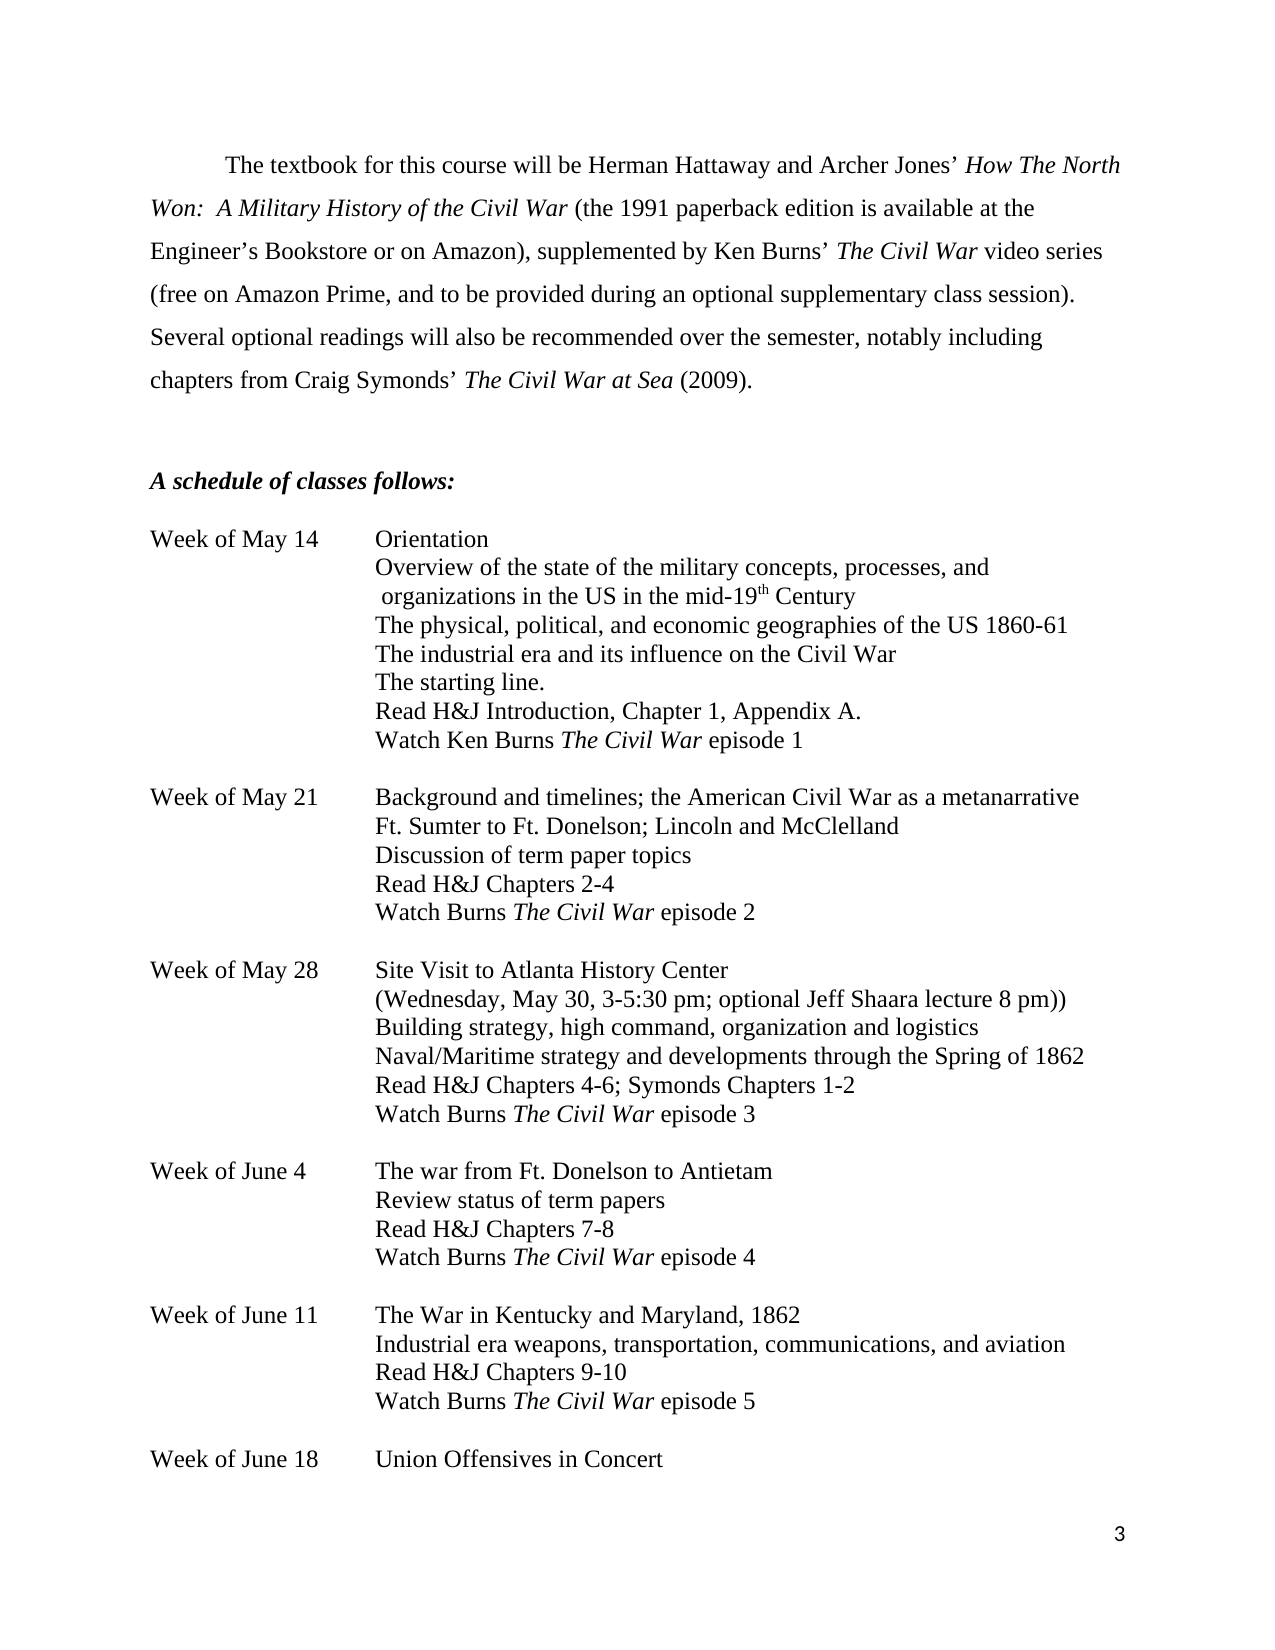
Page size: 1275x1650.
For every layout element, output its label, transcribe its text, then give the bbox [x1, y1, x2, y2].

text Read H&J Introduction, Chapter 1, Appendix A. [300, 696, 1125, 725]
text Discussion of term paper topics [150, 840, 1125, 869]
text The industrial era and its influence on the Civil War [150, 639, 1125, 667]
text Week of May 14 Orientation [150, 524, 1125, 552]
text Watch Burns The Civil War episode 5 [150, 1386, 1125, 1415]
text Week of June 11 The War in Kentucky and Maryland, 1862 [150, 1300, 1125, 1329]
text organizations in the US in the mid-19th Century [375, 581, 1125, 610]
text Read H&J Chapters 9-10 [150, 1357, 1125, 1386]
text Naval/Maritime strategy and developments through the Spring of 1862 [150, 1041, 1125, 1070]
text Industrial era weapons, transportation, communications, and aviation [300, 1329, 1125, 1357]
text A schedule of classes follows: [150, 466, 1125, 495]
text Week of May 28 Site Visit to Atlanta History Center [150, 955, 1125, 984]
text Read H&J Chapters 4-6; Symonds Chapters 1-2 [150, 1070, 1125, 1099]
text Watch Ken Burns The Civil War episode 1 [150, 725, 1125, 754]
text Watch Burns The Civil War episode 2 [150, 897, 1125, 926]
text Review status of term papers [300, 1185, 1125, 1214]
text The textbook for this course will be Herman Hattaway and Archer Jones’ How The North Won: A Military History of the Civil War (the 1991 paperback edition is available at the Engineer’s Bookstore or on Amazon), supplemented by Ken Burns’ The Civil War video series (free on Amazon Prime, and to be provided during an optional supplementary class session). Several optional readings will also be recommended over the semester, notably including chapters from Craig Symonds’ The Civil War at Sea (2009). [150, 150, 1125, 394]
text Week of June 18 Union Offensives in Concert [150, 1444, 1125, 1472]
text (Wednesday, May 30, 3-5:30 pm; optional Jeff Shaara lecture 8 pm)) [300, 984, 1125, 1012]
text Read H&J Chapters 2-4 [150, 869, 1125, 897]
text Week of June 4 The war from Ft. Donelson to Antietam [150, 1156, 1125, 1185]
text The physical, political, and economic geographies of the US 1860-61 [300, 610, 1125, 639]
text Building strategy, high command, organization and logistics [150, 1012, 1125, 1041]
text The starting line. [150, 667, 1125, 696]
text Overview of the state of the military concepts, processes, and [375, 552, 1125, 581]
text Read H&J Chapters 7-8 [150, 1214, 1125, 1242]
text Watch Burns The Civil War episode 3 [150, 1099, 1125, 1127]
text Week of May 21 Background and timelines; the American Civil War as a metanarrative [150, 782, 1125, 811]
text Ft. Sumter to Ft. Donelson; Lincoln and McClelland [150, 811, 1125, 840]
text Watch Burns The Civil War episode 4 [150, 1242, 1125, 1271]
